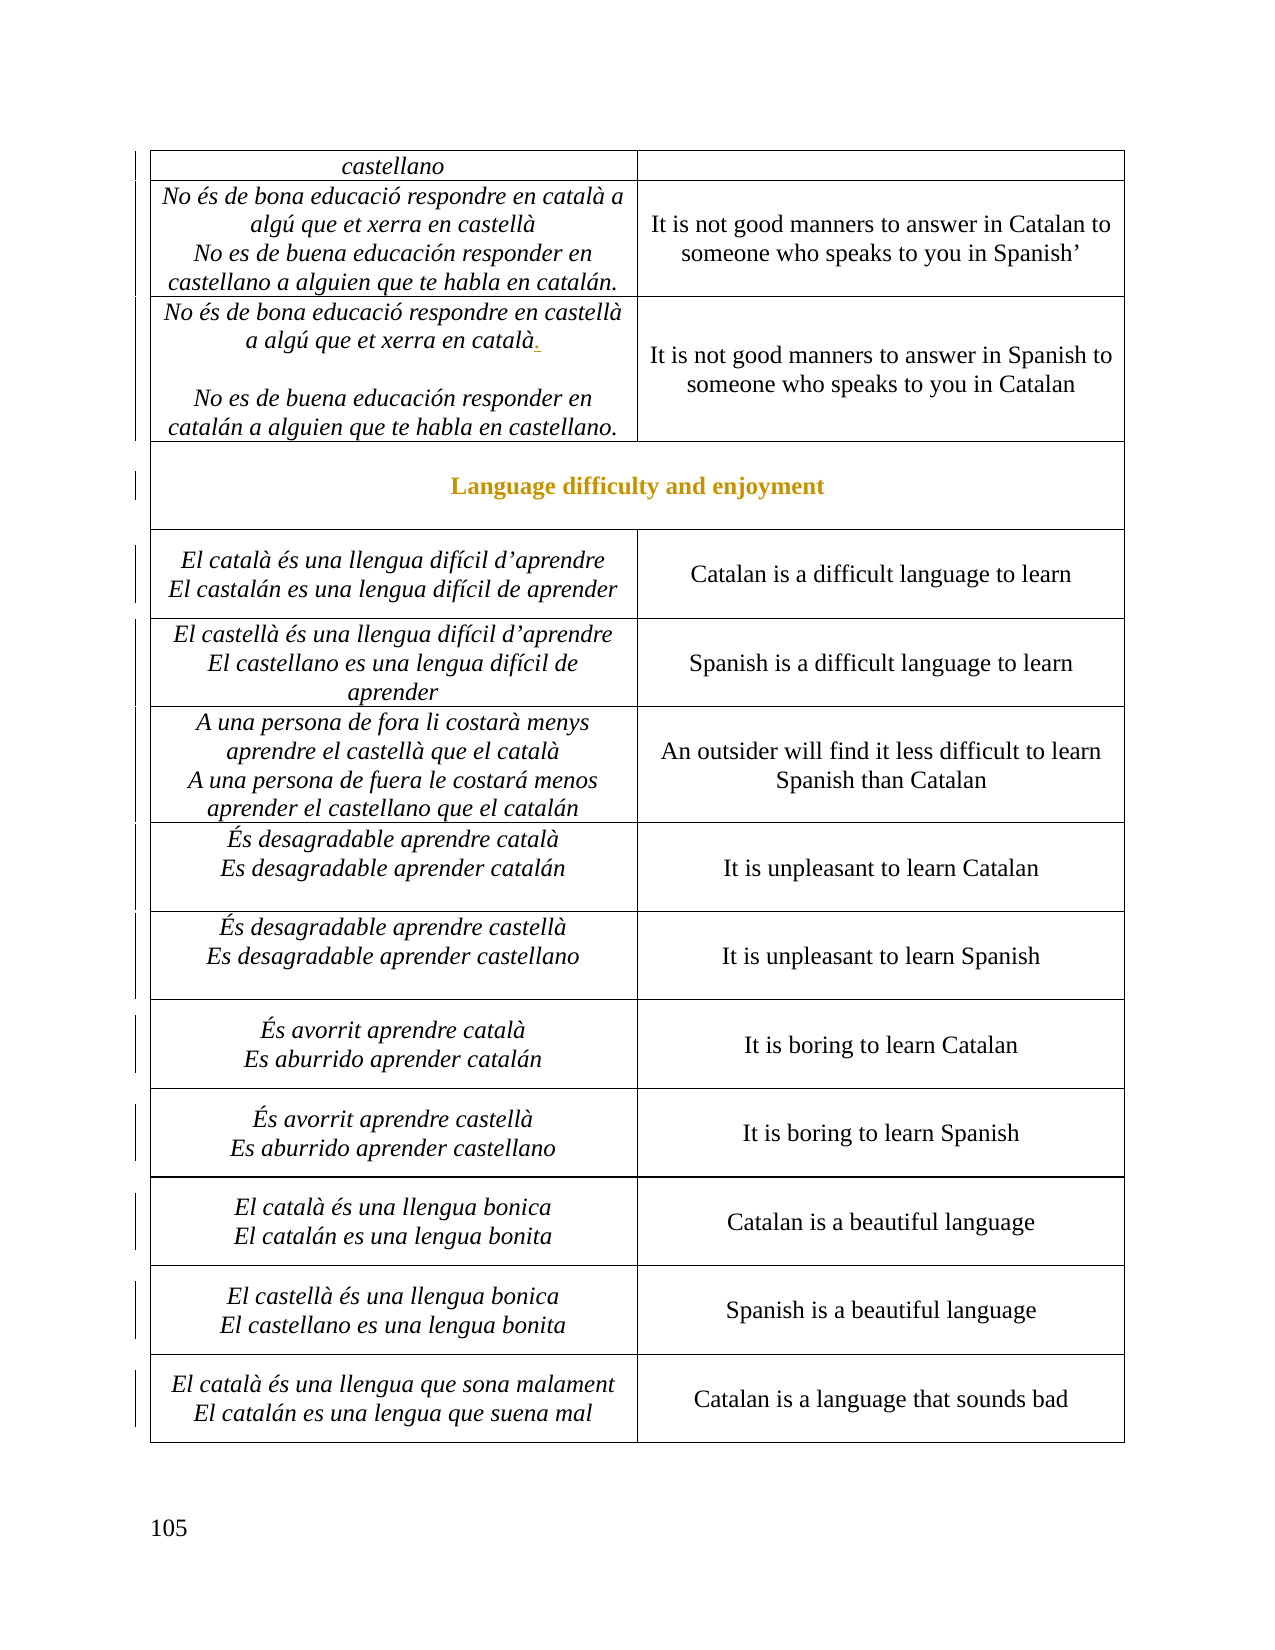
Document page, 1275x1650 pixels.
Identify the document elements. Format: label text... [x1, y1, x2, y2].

table_cell It is unpleasant to learn Catalan [638, 823, 1124, 911]
table_cell It is not good manners to answer in Catalan to someone who speaks to you in Spanish’ [638, 181, 1124, 296]
table_cell El castellà és una llengua difícil d’aprendre El castellano es una lengua difícil de aprender [151, 619, 637, 706]
table_cell El català és una llengua bonica El catalán es una lengua bonita [151, 1178, 637, 1265]
table_cell A una persona de fora li costarà menys aprendre el castellà que el català A una persona de fuera le costará menos aprender el castellano que el catalán [151, 707, 637, 822]
table_cell It is boring to learn Spanish [638, 1089, 1124, 1176]
table_cell It is boring to learn Catalan [638, 1000, 1124, 1088]
table_cell Catalan is a beautiful language [638, 1178, 1124, 1265]
table_cell El català és una llengua difícil d’aprendre El castalán es una lengua difícil de aprender [151, 530, 637, 618]
table_cell Catalan is a difficult language to learn [638, 530, 1124, 618]
table_cell It is not good manners to answer in Spanish to someone who speaks to you in Catalan [638, 297, 1124, 441]
table_cell It is unpleasant to learn Spanish [638, 912, 1124, 999]
table_cell No és de bona educació respondre en castellà a algú que et xerra en català No es de buena educación responder en catalán a alguien que te habla en castellano. [151, 297, 637, 441]
table_cell Spanish is a difficult language to learn [638, 619, 1124, 706]
table_cell És desagradable aprendre castellà Es desagradable aprender castellano [151, 912, 637, 999]
table_cell És avorrit aprendre castellà Es aburrido aprender castellano [151, 1089, 637, 1176]
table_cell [638, 151, 1124, 180]
table_cell Catalan is a language that sounds bad [638, 1355, 1124, 1442]
table_cell El català és una llengua que sona malament El catalán es una lengua que suena mal [151, 1355, 637, 1442]
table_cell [151, 151, 637, 180]
table_cell An outsider will find it less difficult to learn Spanish than Catalan [638, 707, 1124, 822]
table_cell No és de bona educació respondre en català a algú que et xerra en castellà No es de buena educación responder en castellano a alguien que te habla en catalán. [151, 181, 637, 296]
table_cell El castellà és una llengua bonica El castellano es una lengua bonita [151, 1266, 637, 1353]
table_cell És desagradable aprendre català Es desagradable aprender catalán [151, 823, 637, 911]
table_cell Spanish is a beautiful language [638, 1266, 1124, 1353]
table_cell És avorrit aprendre català Es aburrido aprender catalán [151, 1000, 637, 1088]
table_cell Language difficulty and enjoyment [151, 442, 1124, 529]
